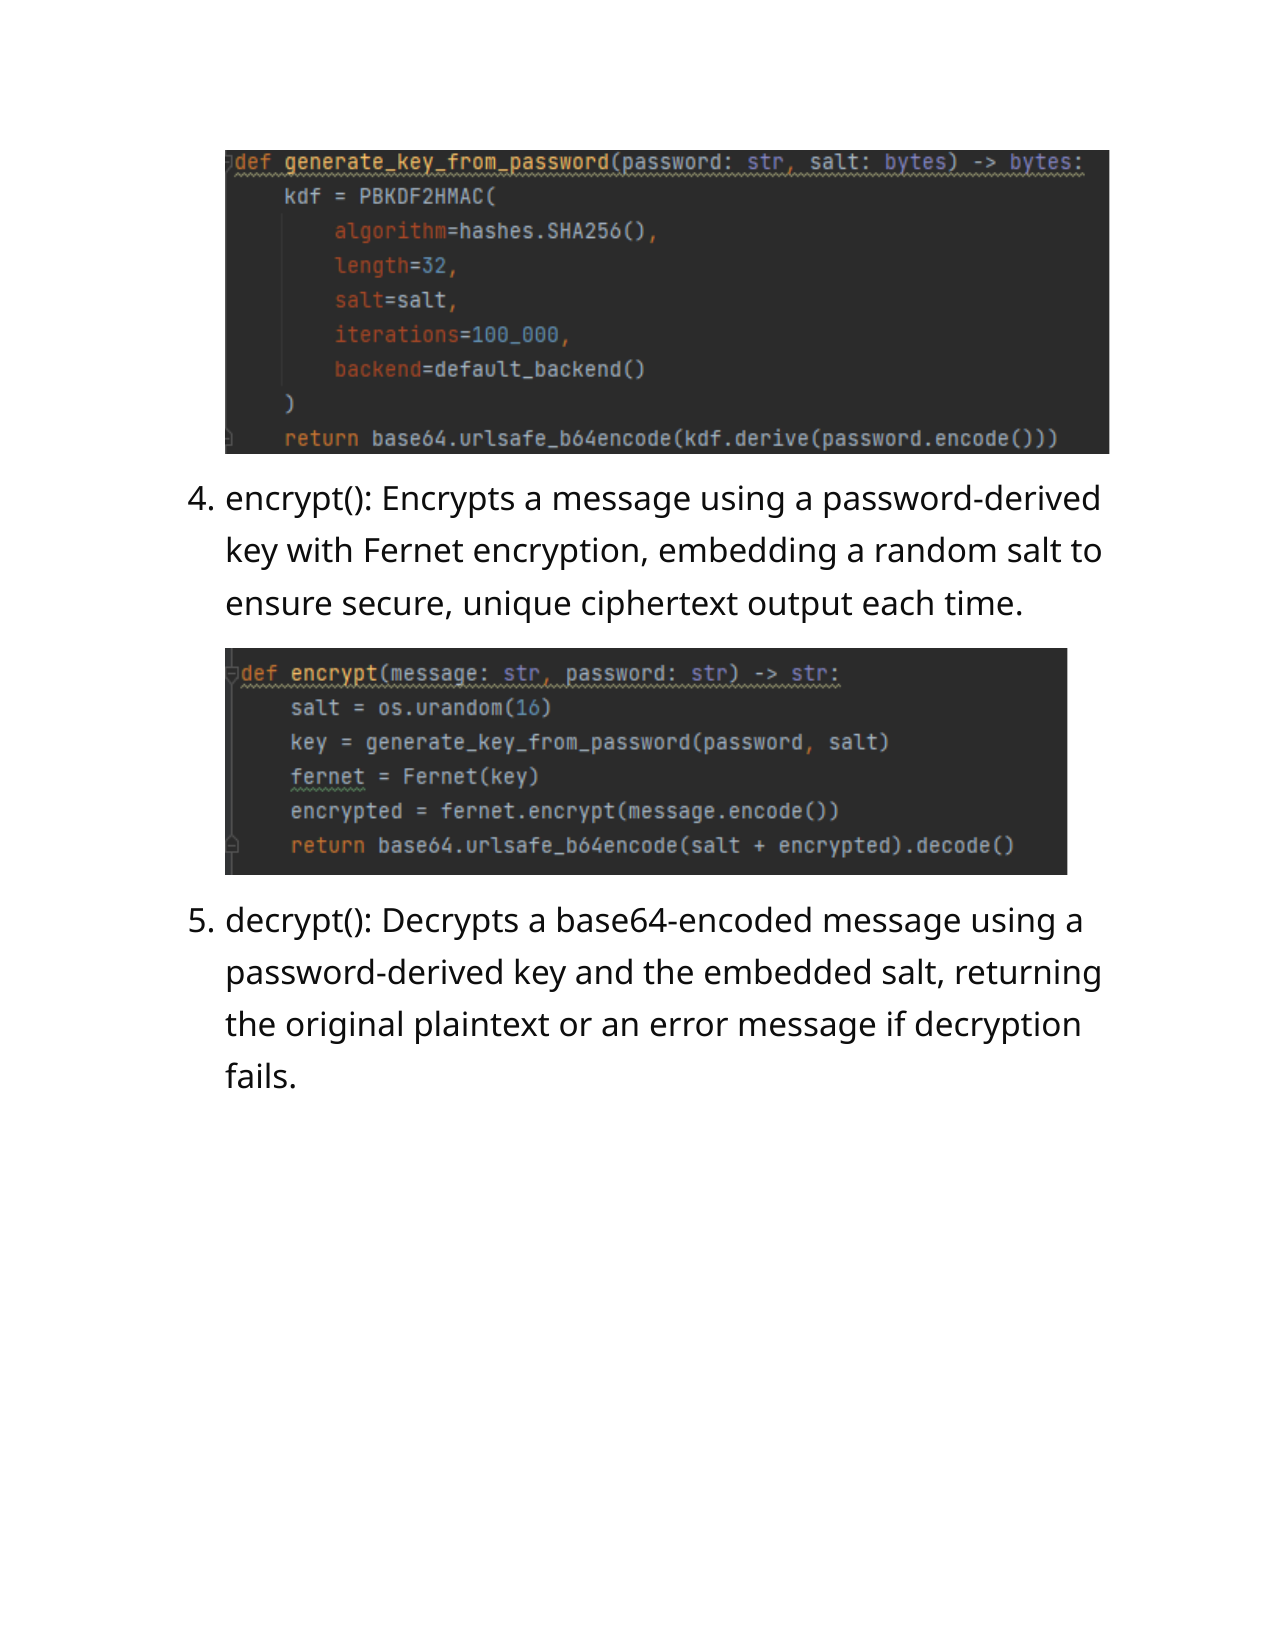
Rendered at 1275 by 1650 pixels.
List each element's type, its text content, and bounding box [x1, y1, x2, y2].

picture [225, 648, 1068, 875]
picture [225, 150, 1110, 454]
list encrypt(): Encrypts a message using a password-derived key with Fernet encryption, embedding a random salt to ensure secure, unique ciphertext output each time. [187, 475, 1125, 625]
list decrypt(): Decrypts a base64-encoded message using a password-derived key and the embedded salt, returning the original plaintext or an error message if decryption fails. [187, 897, 1125, 1098]
